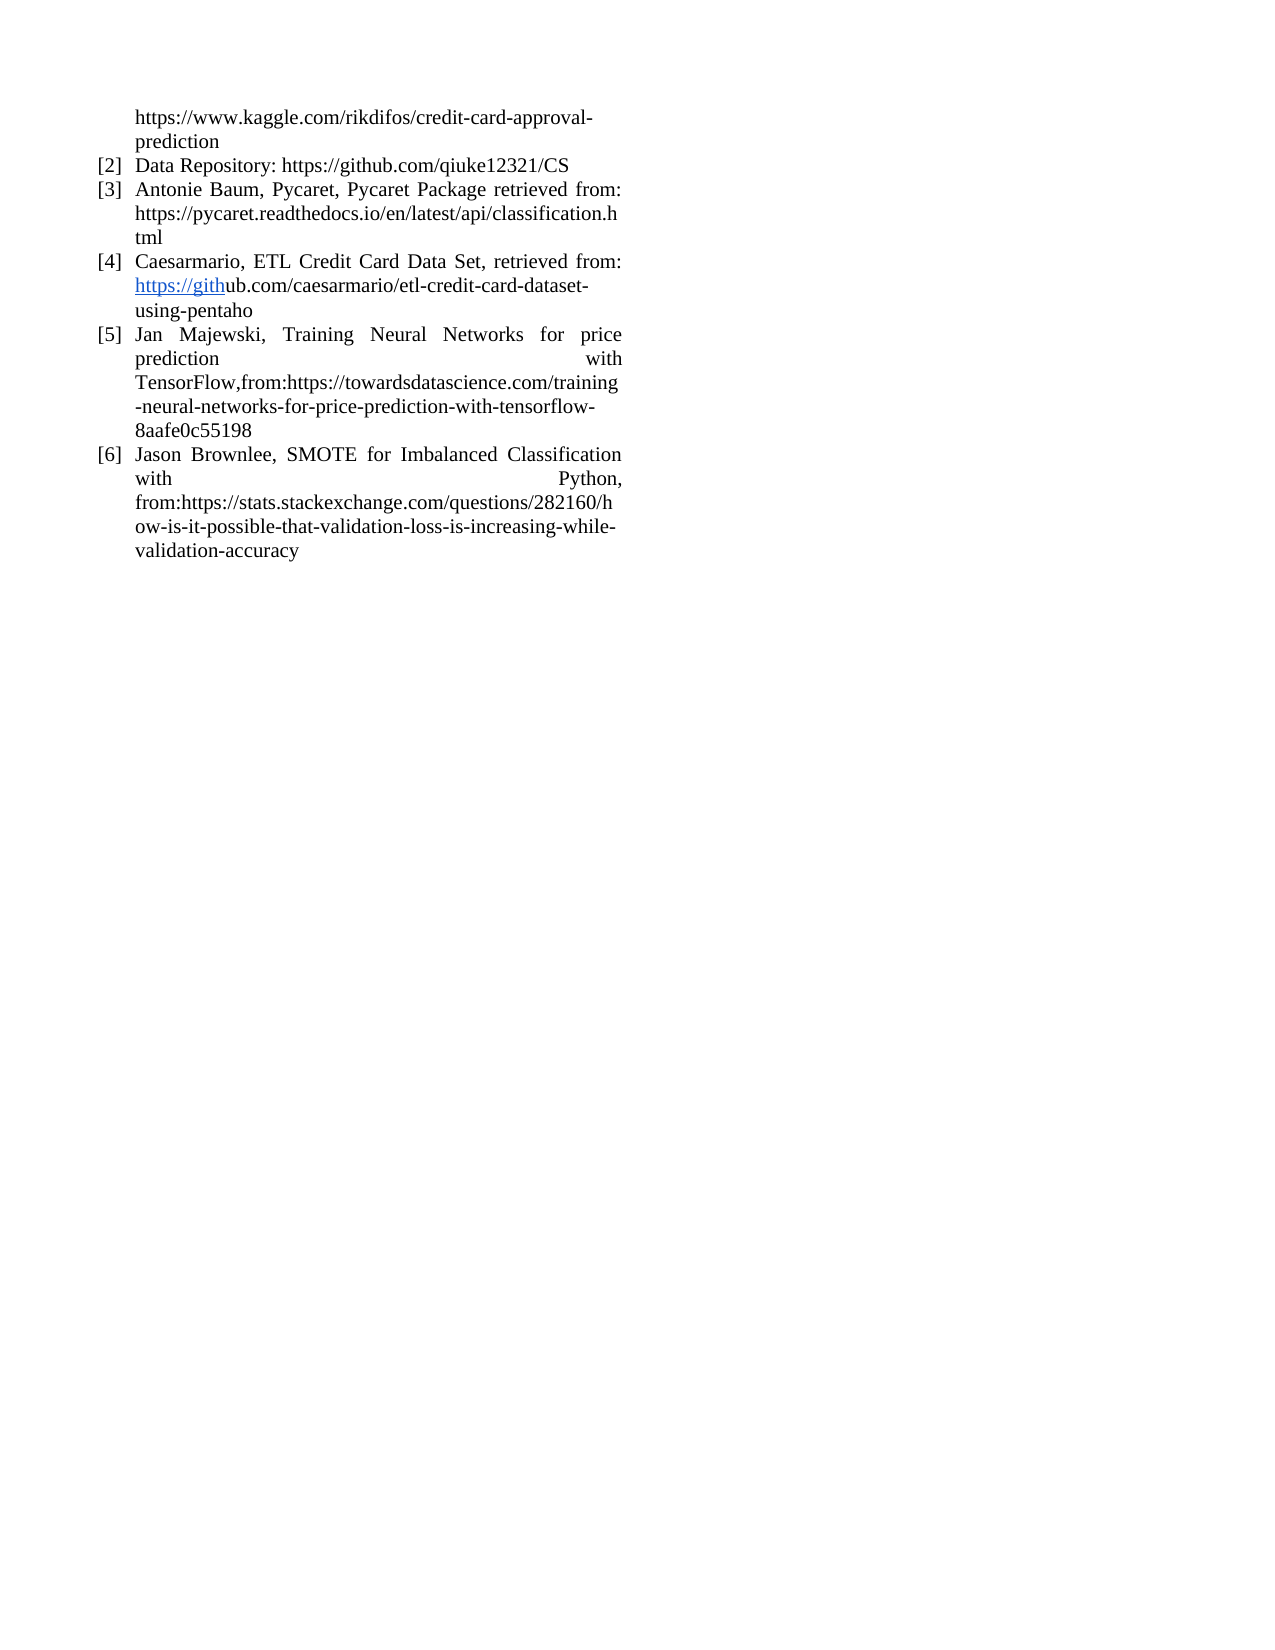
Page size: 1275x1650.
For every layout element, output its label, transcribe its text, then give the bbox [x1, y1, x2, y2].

list Seanny, 2020, Credit Card Approval Prediction, Data source retrieved from: https://www.kaggle.com/rikdifos/credit-card-approval-prediction [97, 105, 622, 153]
list Caesarmario, ETL Credit Card Data Set, retrieved from: https://github.com/caesarmario/etl-credit-card-dataset-using-pentaho [97, 249, 622, 322]
list Antonie Baum, Pycaret, Pycaret Package retrieved from: https://pycaret.readthedocs.io/en/latest/api/classification.html [97, 177, 622, 249]
list Data Repository: https://github.com/qiuke12321/CS [97, 153, 622, 177]
list Jan Majewski, Training Neural Networks for price prediction with TensorFlow,from:https://towardsdatascience.com/training-neural-networks-for-price-prediction-with-tensorflow-8aafe0c55198 [97, 322, 622, 442]
list Jason Brownlee, SMOTE for Imbalanced Classification with Python, from:https://stats.stackexchange.com/questions/282160/how-is-it-possible-that-validation-loss-is-increasing-while-validation-accuracy [97, 442, 622, 562]
